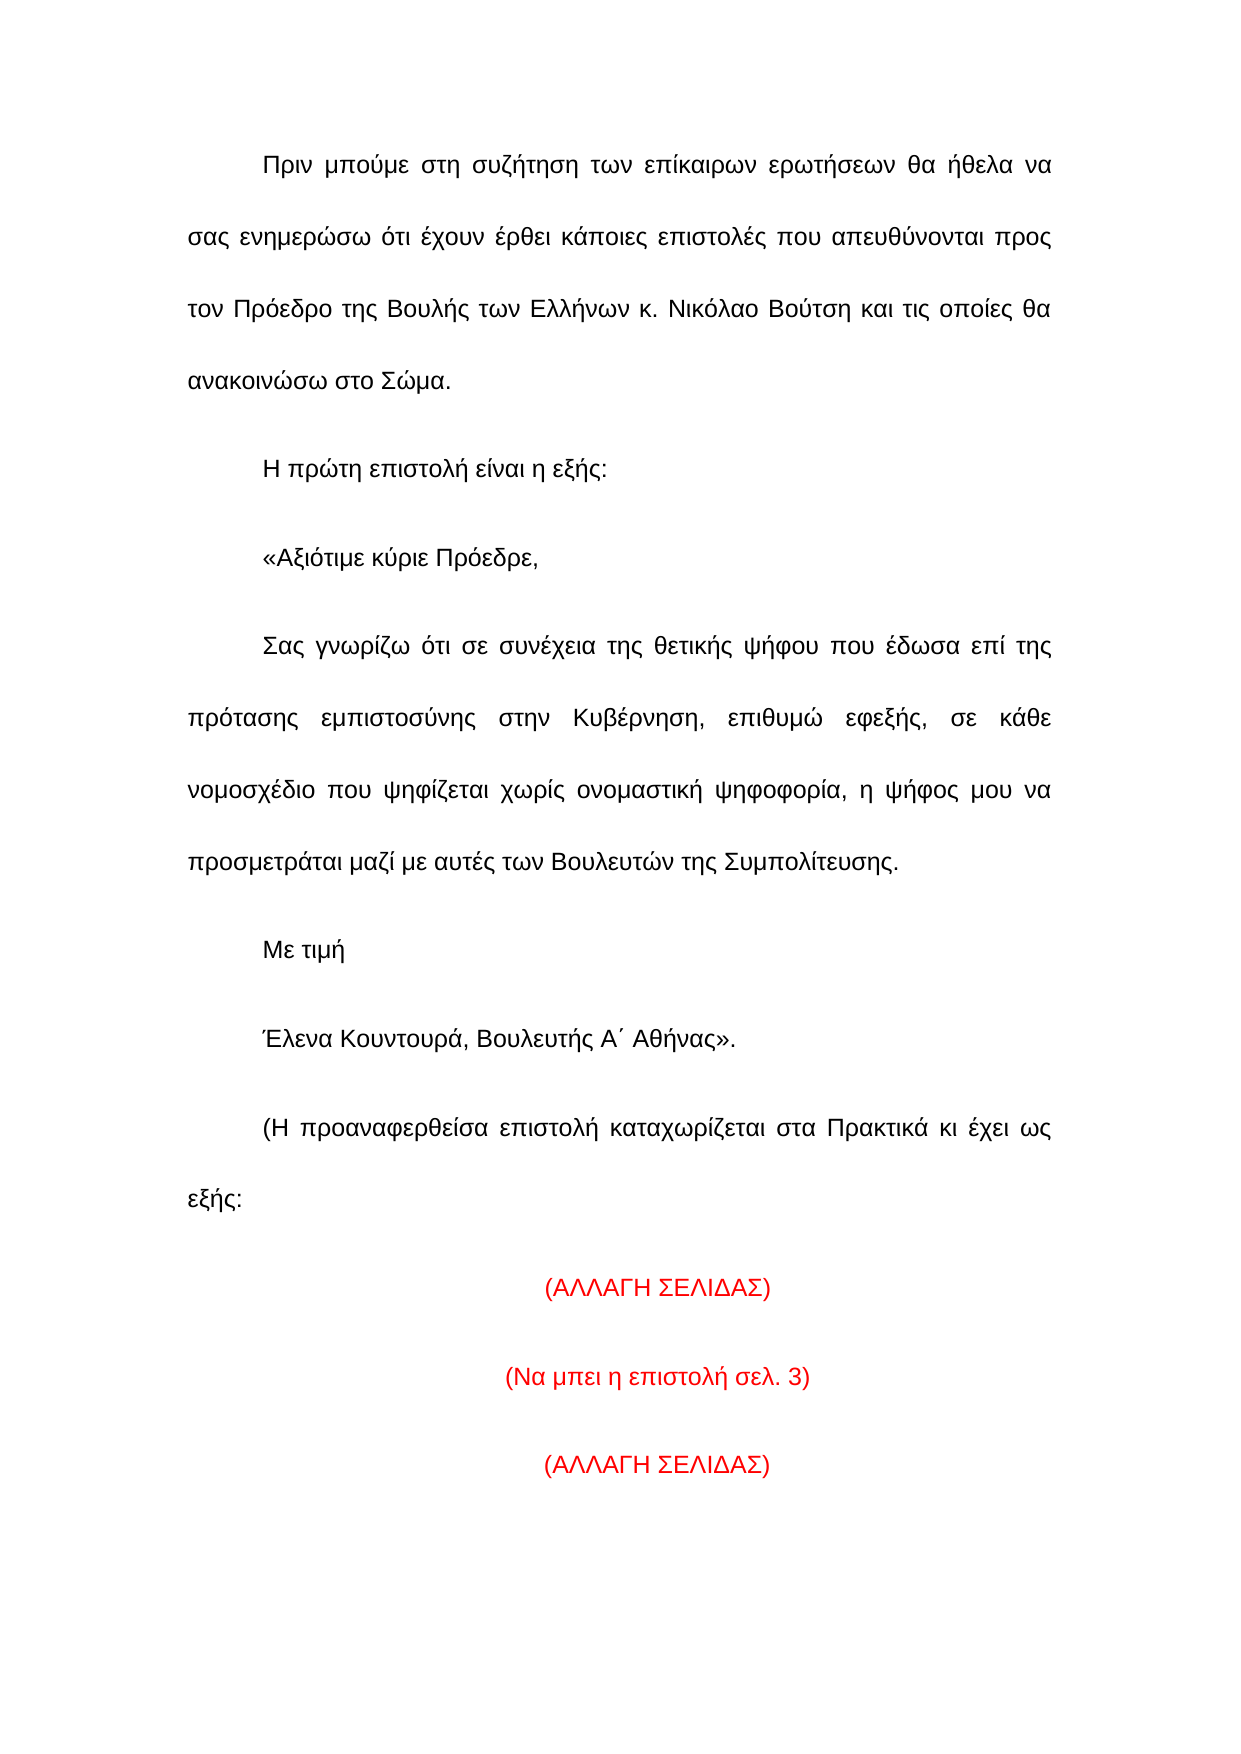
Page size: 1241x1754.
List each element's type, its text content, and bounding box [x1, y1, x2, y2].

text Σας γνωρίζω ότι σε συνέχεια της θετικής ψήφου που έδωσα επί της πρότασης εμπιστοσύνης στην Κυβέρνηση, επιθυμώ εφεξής, σε κάθε νομοσχέδιο που ψηφίζεται χωρίς ονομαστική ψηφοφορία, η ψήφος μου να προσμετράται μαζί με αυτές των Βουλευτών της Συμπολίτευσης. [187, 631, 1053, 876]
text «Αξιότιμε κύριε Πρόεδρε, [187, 543, 1053, 571]
text Με τιμή [187, 935, 1053, 964]
text (Να μπει η επιστολή σελ. 3) [187, 1361, 1053, 1390]
text (ΑΛΛΑΓΗ ΣΕΛΙΔΑΣ) [187, 1273, 1053, 1302]
text (ΑΛΛΑΓΗ ΣΕΛΙΔΑΣ) [187, 1450, 1053, 1479]
text Η πρώτη επιστολή είναι η εξής: [187, 454, 1053, 483]
text (Η προαναφερθείσα επιστολή καταχωρίζεται στα Πρακτικά κι έχει ως εξής: [187, 1112, 1053, 1213]
text Έλενα Κουντουρά, Βουλευτής Α΄ Αθήνας». [187, 1024, 1053, 1053]
text Πριν μπούμε στη συζήτηση των επίκαιρων ερωτήσεων θα ήθελα να σας ενημερώσω ότι έχουν έρθει κάποιες επιστολές που απευθύνονται προς τον Πρόεδρο της Βουλής των Ελλήνων κ. Νικόλαο Βούτση και τις οποίες θα ανακοινώσω στο Σώμα. [187, 150, 1053, 394]
